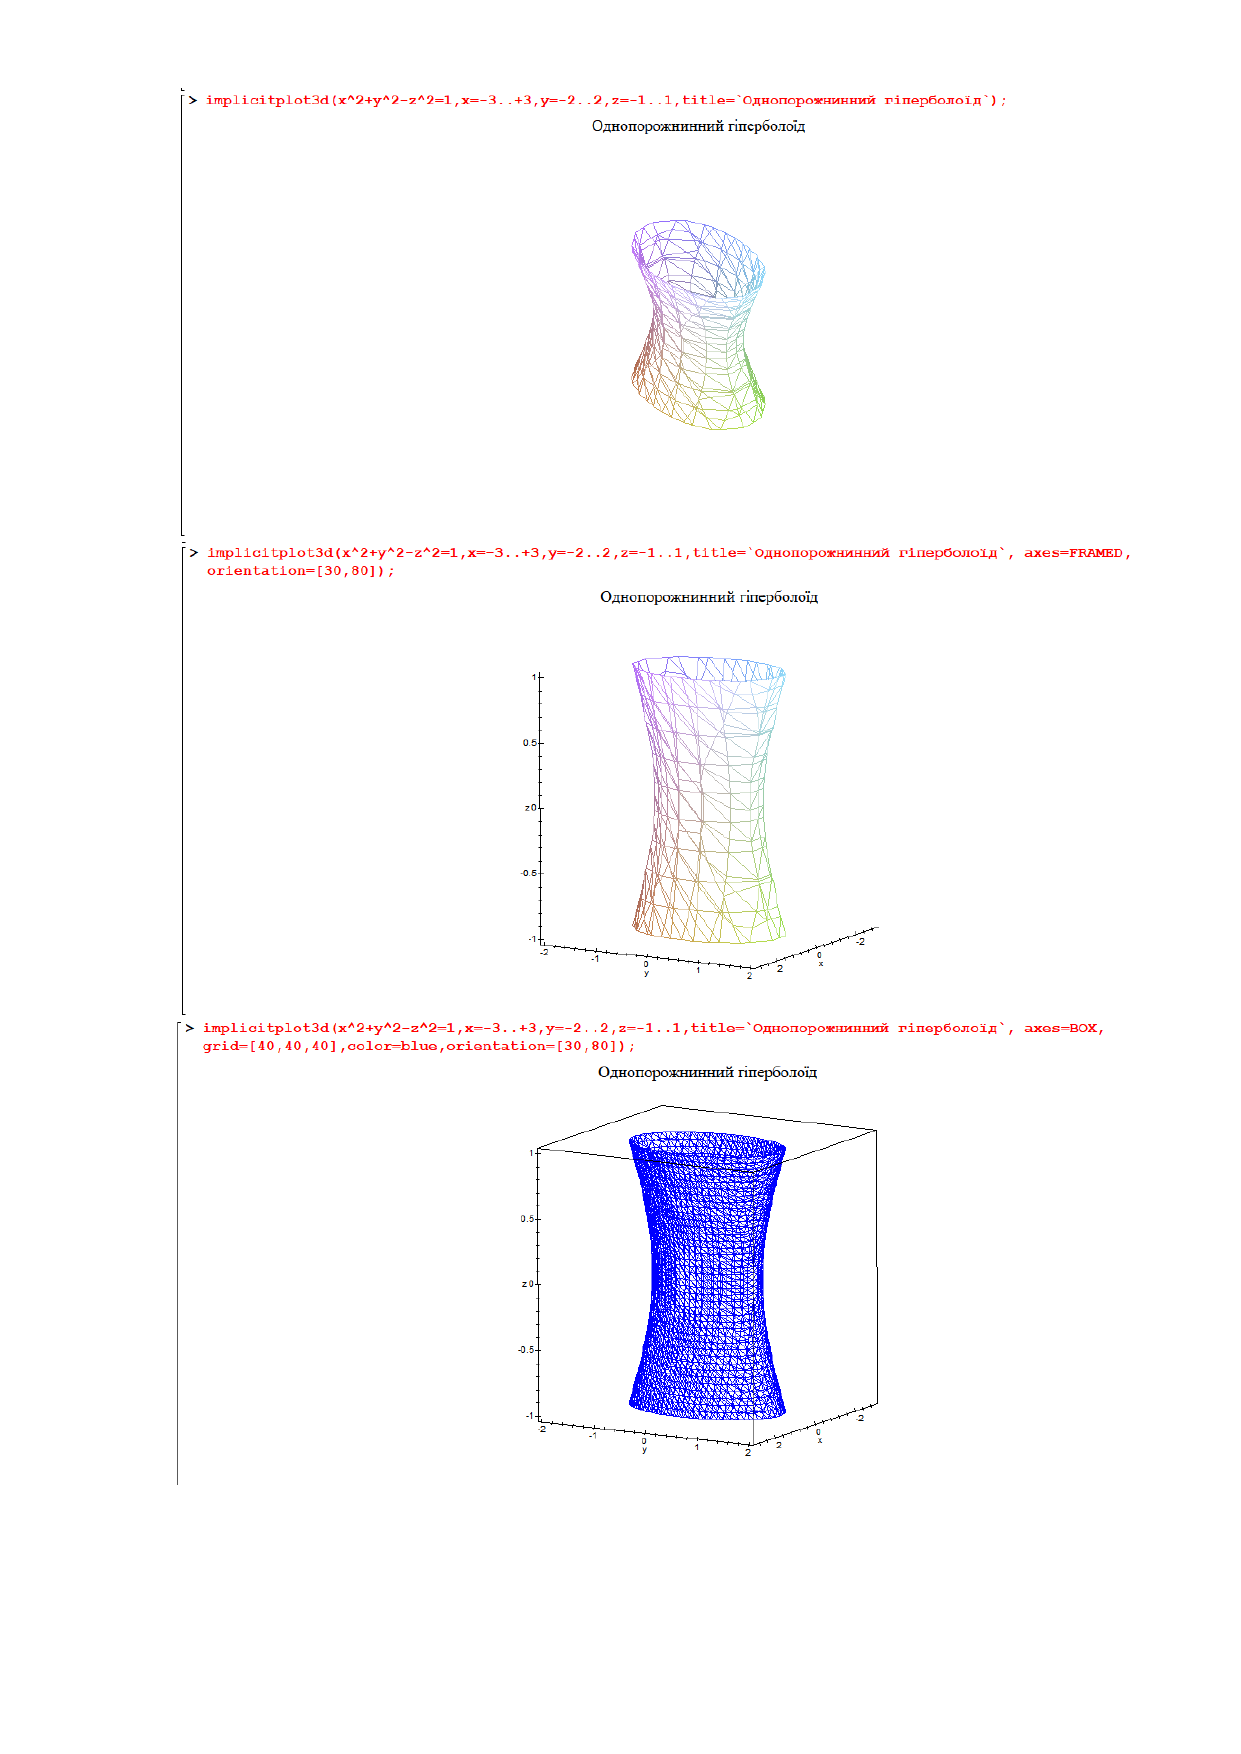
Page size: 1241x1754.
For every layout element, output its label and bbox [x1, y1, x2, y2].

picture [177, 1020, 1182, 1485]
picture [177, 88, 1182, 539]
picture [177, 542, 1182, 1017]
